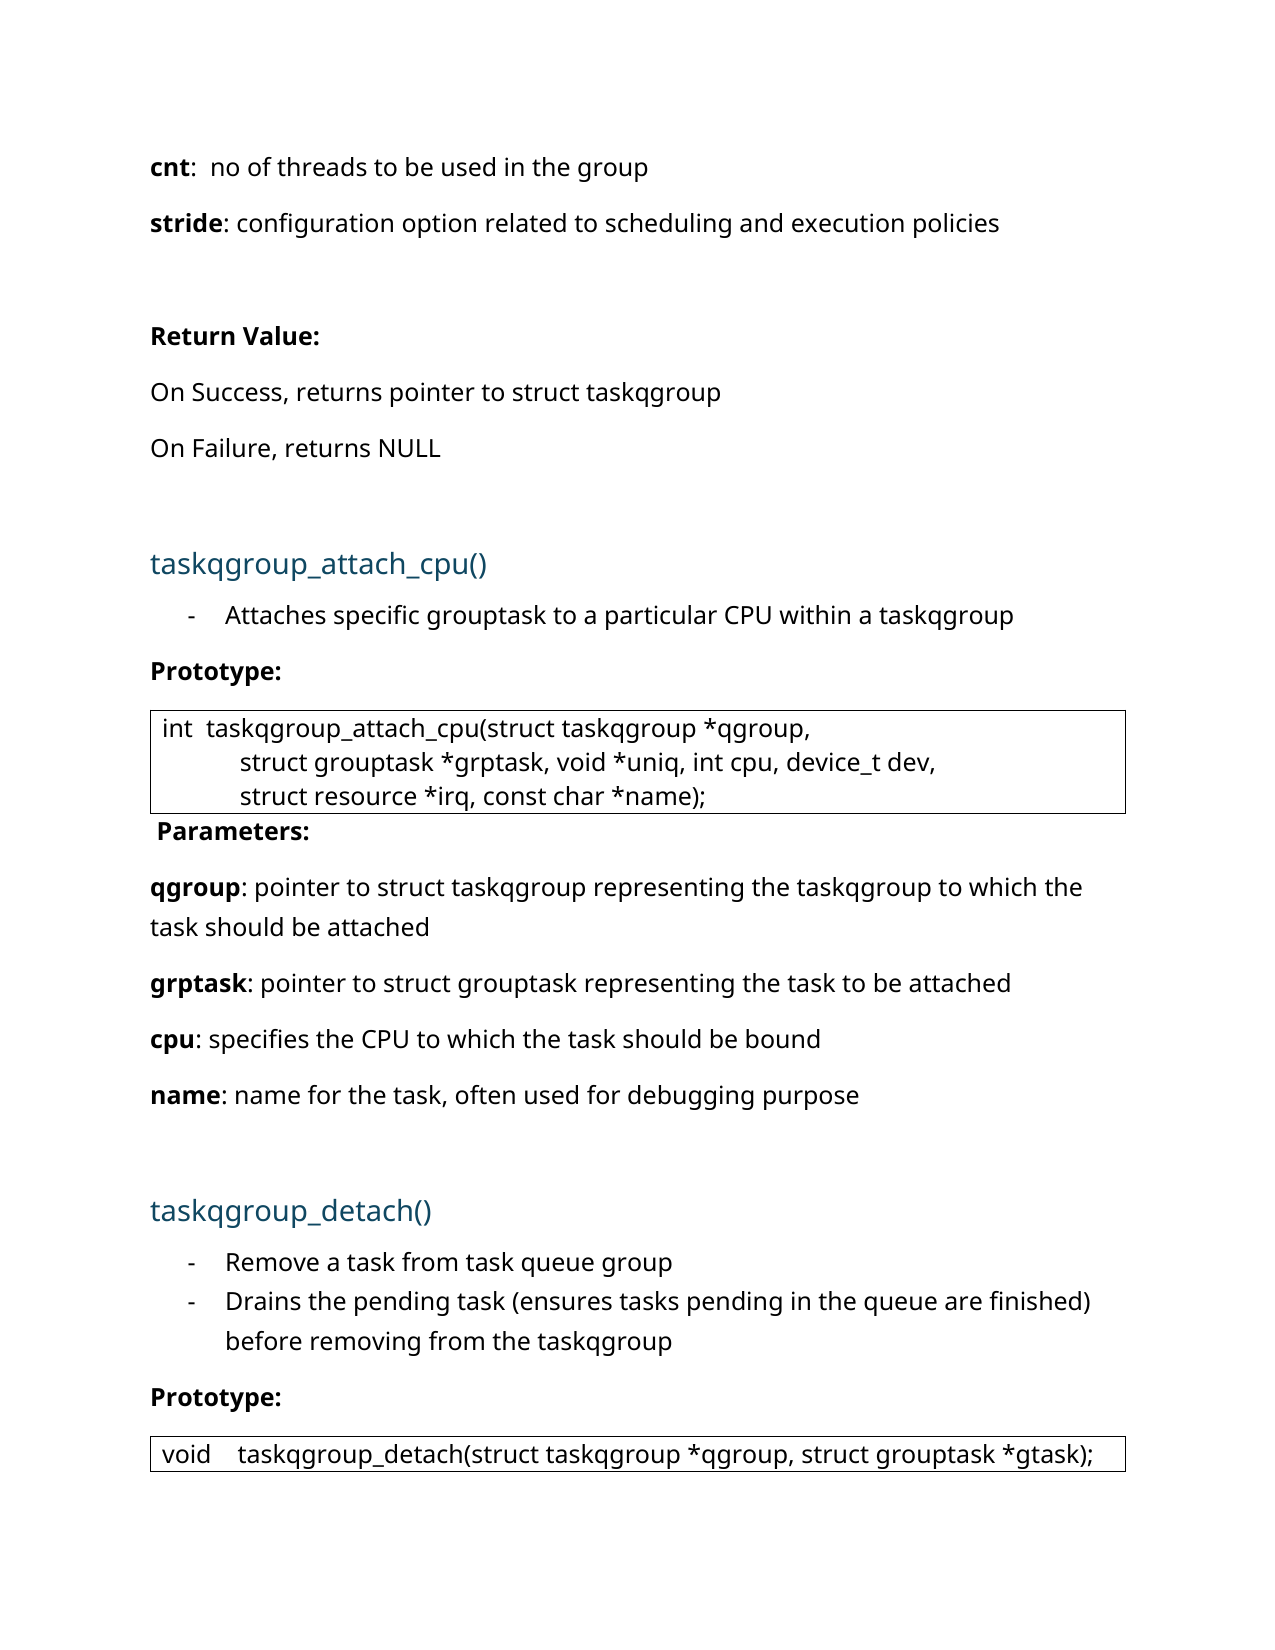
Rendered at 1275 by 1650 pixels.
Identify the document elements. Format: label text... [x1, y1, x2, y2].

table_header int taskqgroup_attach_cpu(struct taskqgroup *qgroup, struct grouptask *grptask, void *uniq, int cpu, device_t dev, struct resource *irq, const char *name); [151, 711, 1125, 813]
text cpu: specifies the CPU to which the task should be bound [150, 1022, 1125, 1056]
list Attaches specific grouptask to a particular CPU within a taskqgroup [187, 597, 1125, 631]
text name: name for the task, often used for debugging purpose [150, 1078, 1125, 1112]
subtitle taskqgroup_attach_cpu() [150, 543, 1125, 583]
text Prototype: [150, 653, 1125, 687]
text Parameters: [150, 814, 1125, 848]
text qgroup: pointer to struct taskqgroup representing the taskqgroup to which the task should be attached [150, 870, 1125, 943]
list Remove a task from task queue group [187, 1244, 1125, 1278]
list Drains the pending task (ensures tasks pending in the queue are finished) before removing from the taskqgroup [187, 1284, 1125, 1357]
text On Failure, returns NULL [150, 431, 1125, 465]
subtitle taskqgroup_detach() [150, 1190, 1125, 1230]
text grptask: pointer to struct grouptask representing the task to be attached [150, 966, 1125, 1000]
text stride: configuration option related to scheduling and execution policies [150, 206, 1125, 240]
text Prototype: [150, 1379, 1125, 1414]
table_header void taskqgroup_detach(struct taskqgroup *qgroup, struct grouptask *gtask); [151, 1437, 1125, 1471]
text Return Value: [150, 318, 1125, 352]
text cnt: no of threads to be used in the group [150, 150, 1125, 184]
text On Success, returns pointer to struct taskqgroup [150, 374, 1125, 409]
